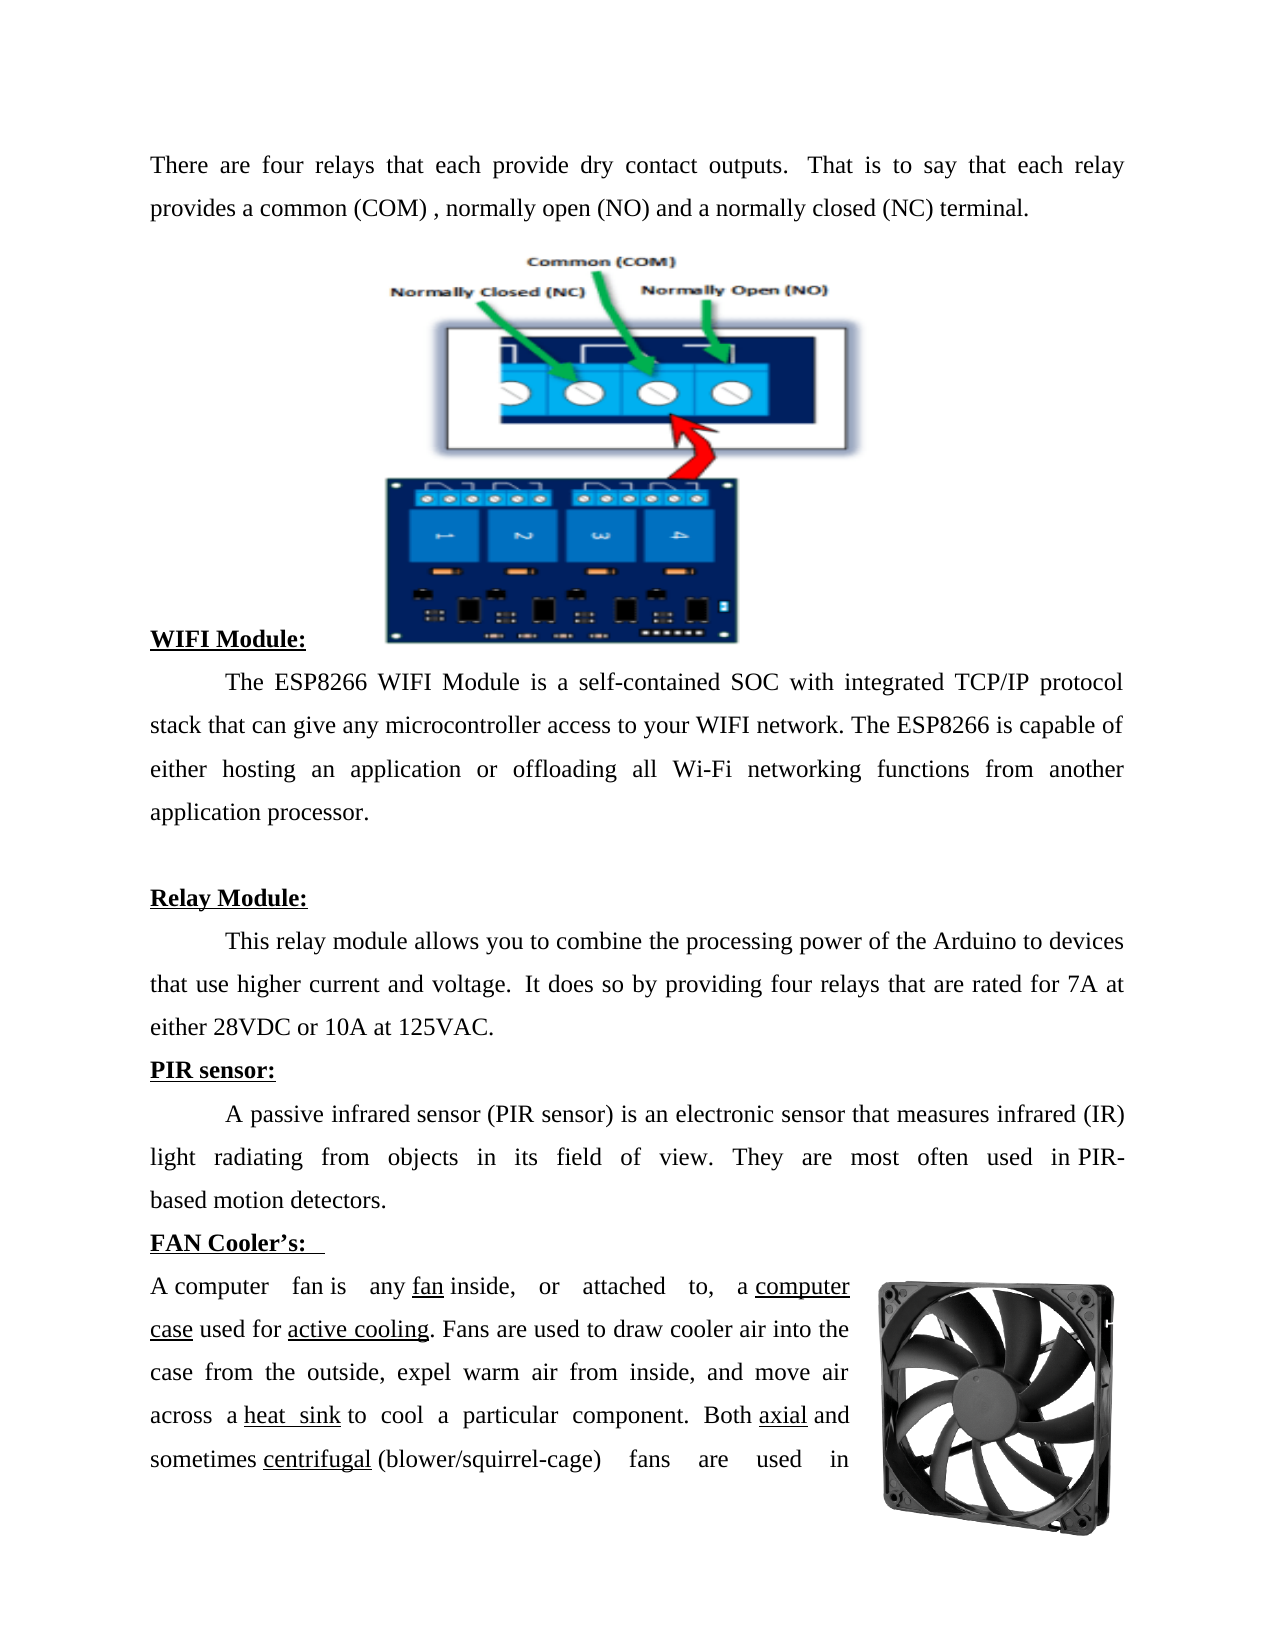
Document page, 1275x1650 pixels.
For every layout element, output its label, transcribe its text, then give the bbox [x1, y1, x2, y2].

text This relay module allows you to combine the processing power of the Arduino to devices that use higher current and voltage. It does so by providing four relays that are rated for 7A at either 28VDC or 10A at 125VAC. [150, 926, 1125, 1041]
text The ESP8266 WIFI Module is a self-contained SOC with integrated TCP/IP protocol stack that can give any microcontroller access to your WIFI network. The ESP8266 is capable of either hosting an application or offloading all Wi-Fi networking functions from another application processor. [150, 667, 1125, 826]
text FAN Cooler’s: [150, 1228, 1125, 1257]
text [150, 1271, 1125, 1472]
picture [377, 250, 869, 645]
text Relay Module: [150, 883, 1125, 912]
text A passive infrared sensor (PIR sensor) is an electronic sensor that measures infrared (IR) light radiating from objects in its field of view. They are most often used in PIR-based motion detectors. [150, 1099, 1125, 1214]
picture [868, 1274, 1125, 1544]
text PIR sensor: [150, 1056, 1125, 1084]
text WIFI Module: [150, 624, 1125, 653]
text There are four relays that each provide dry contact outputs. That is to say that each relay provides a common (COM) , normally open (NO) and a normally closed (NC) terminal. [150, 150, 1125, 222]
